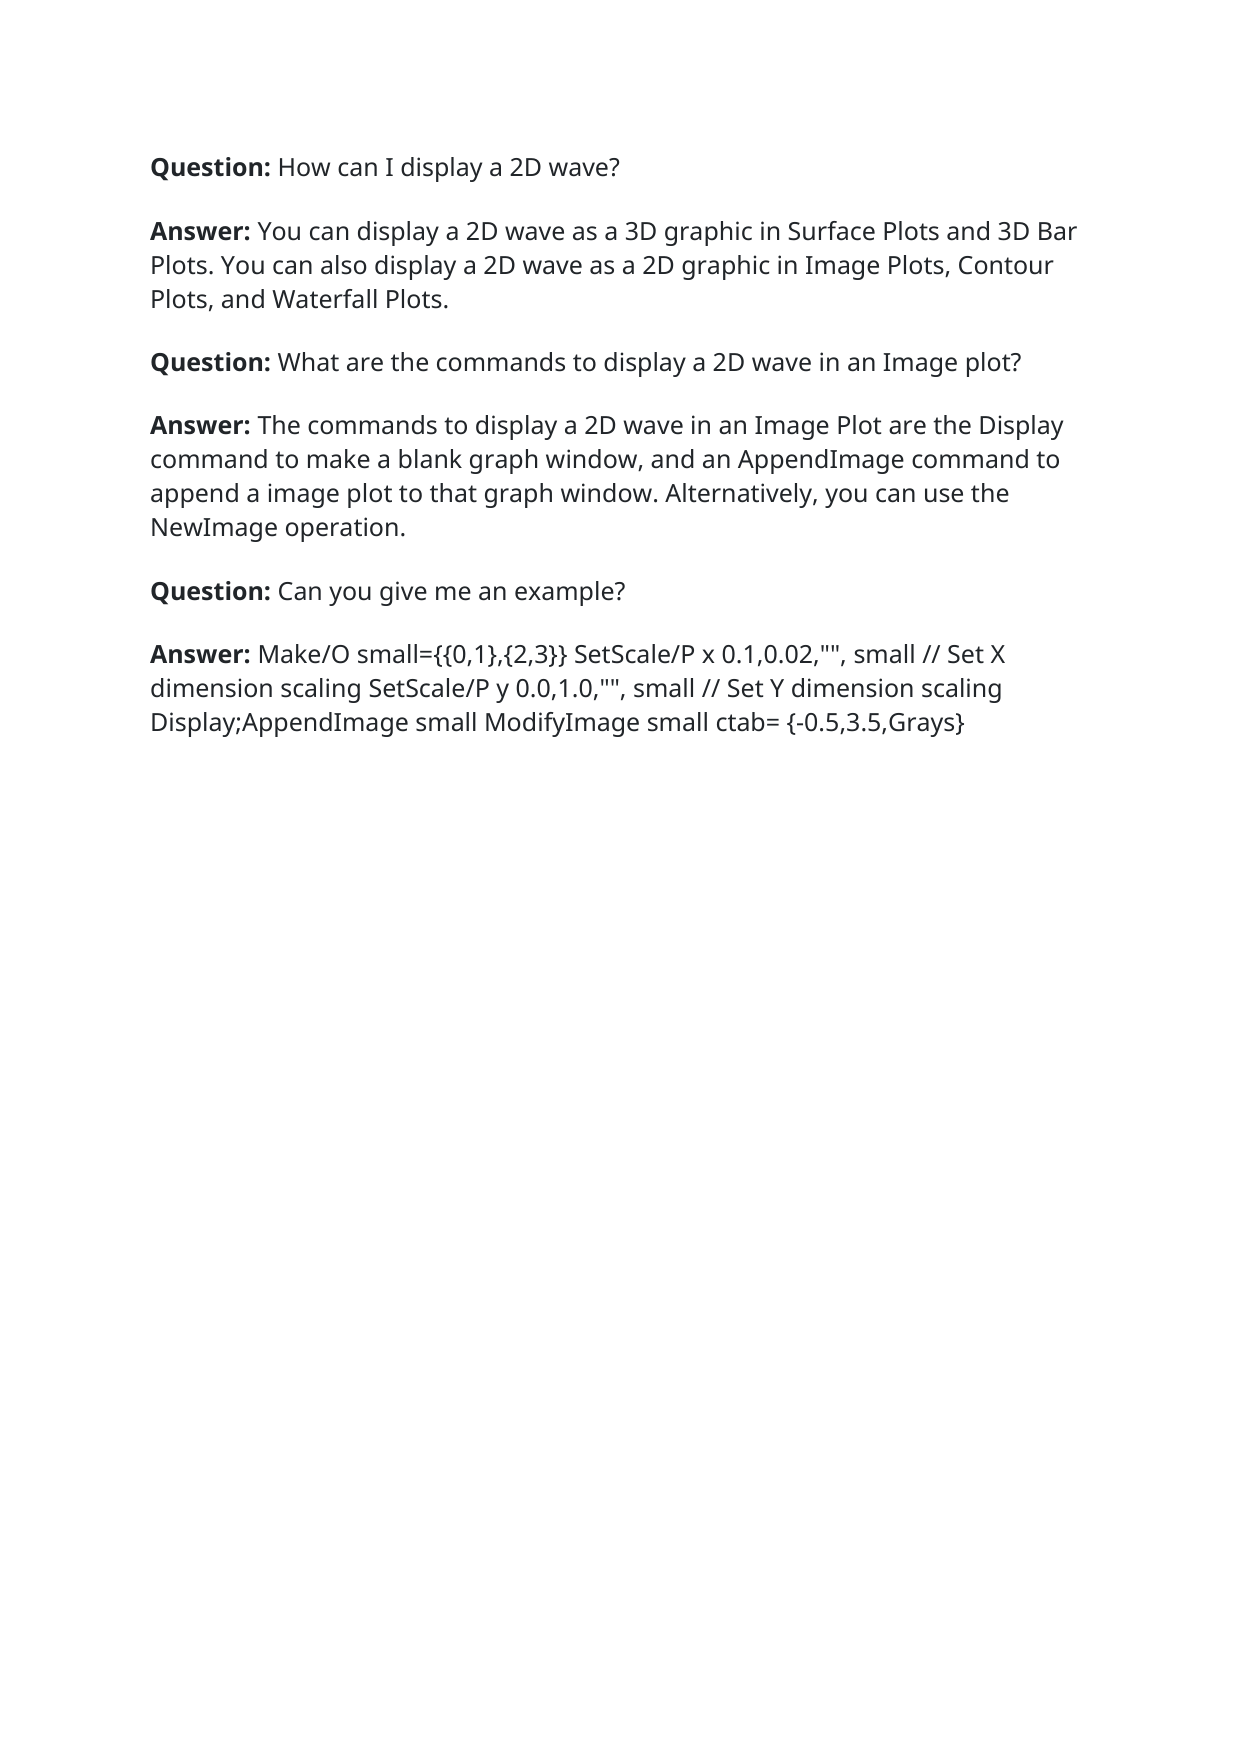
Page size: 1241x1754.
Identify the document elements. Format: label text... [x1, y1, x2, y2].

text Answer: Make/O small={{0,1},{2,3}} SetScale/P x 0.1,0.02,"", small // Set X dimension scaling SetScale/P y 0.0,1.0,"", small // Set Y dimension scaling Display;AppendImage small ModifyImage small ctab= {-0.5,3.5,Grays} [150, 636, 1090, 739]
text Answer: The commands to display a 2D wave in an Image Plot are the Display command to make a blank graph window, and an AppendImage command to append a image plot to that graph window. Alternatively, you can use the NewImage operation. [150, 408, 1090, 544]
text Question: Can you give me an example? [150, 573, 1090, 607]
text Answer: You can display a 2D wave as a 3D graphic in Surface Plots and 3D Bar Plots. You can also display a 2D wave as a 2D graphic in Image Plots, Contour Plots, and Waterfall Plots. [150, 213, 1090, 315]
text Question: What are the commands to display a 2D wave in an Image plot? [150, 344, 1090, 379]
text Question: How can I display a 2D wave? [150, 150, 1090, 184]
